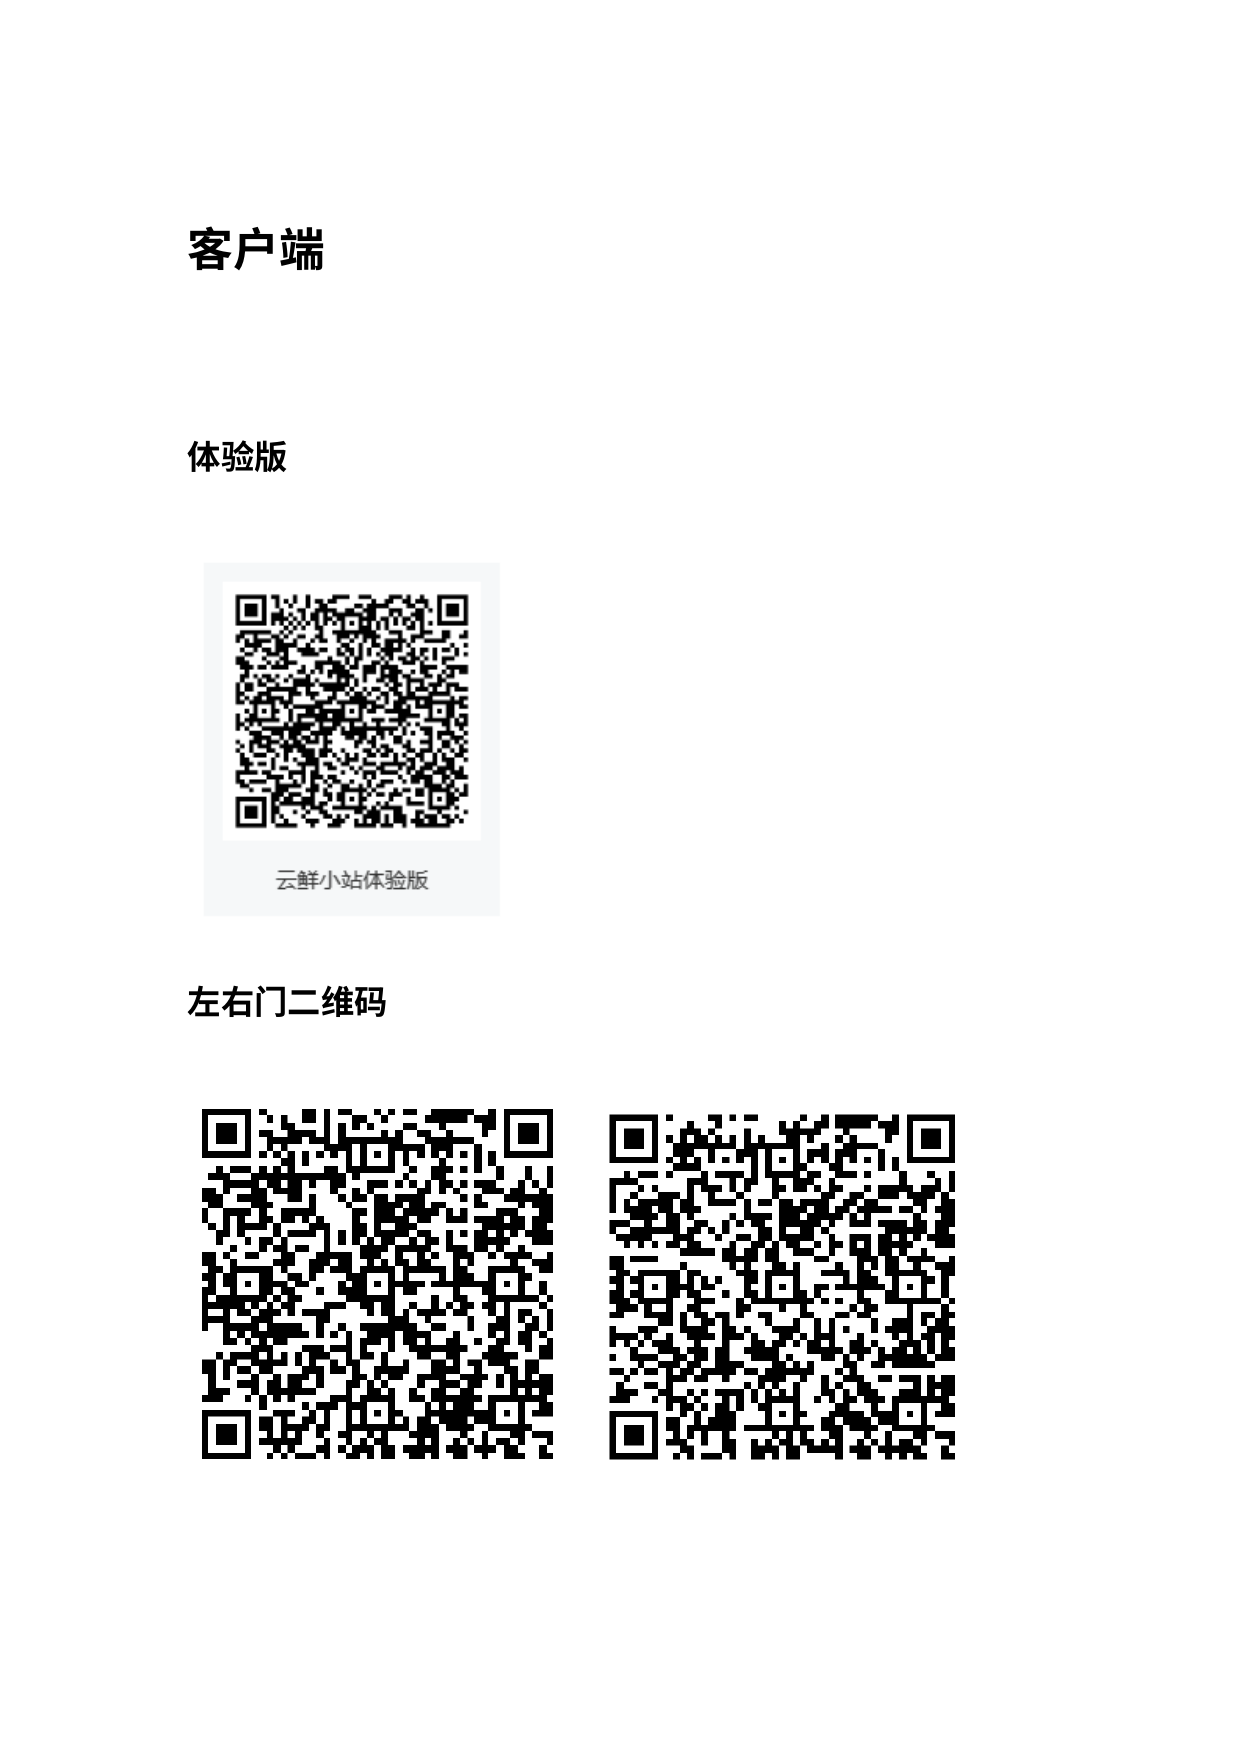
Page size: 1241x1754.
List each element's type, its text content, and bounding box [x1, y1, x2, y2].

subtitle 体验版 [187, 423, 1053, 488]
subtitle 左右门二维码 [187, 967, 1053, 1032]
subtitle 客户端 [187, 197, 1053, 295]
picture [595, 1100, 969, 1474]
picture [187, 550, 511, 932]
picture [187, 1094, 568, 1474]
